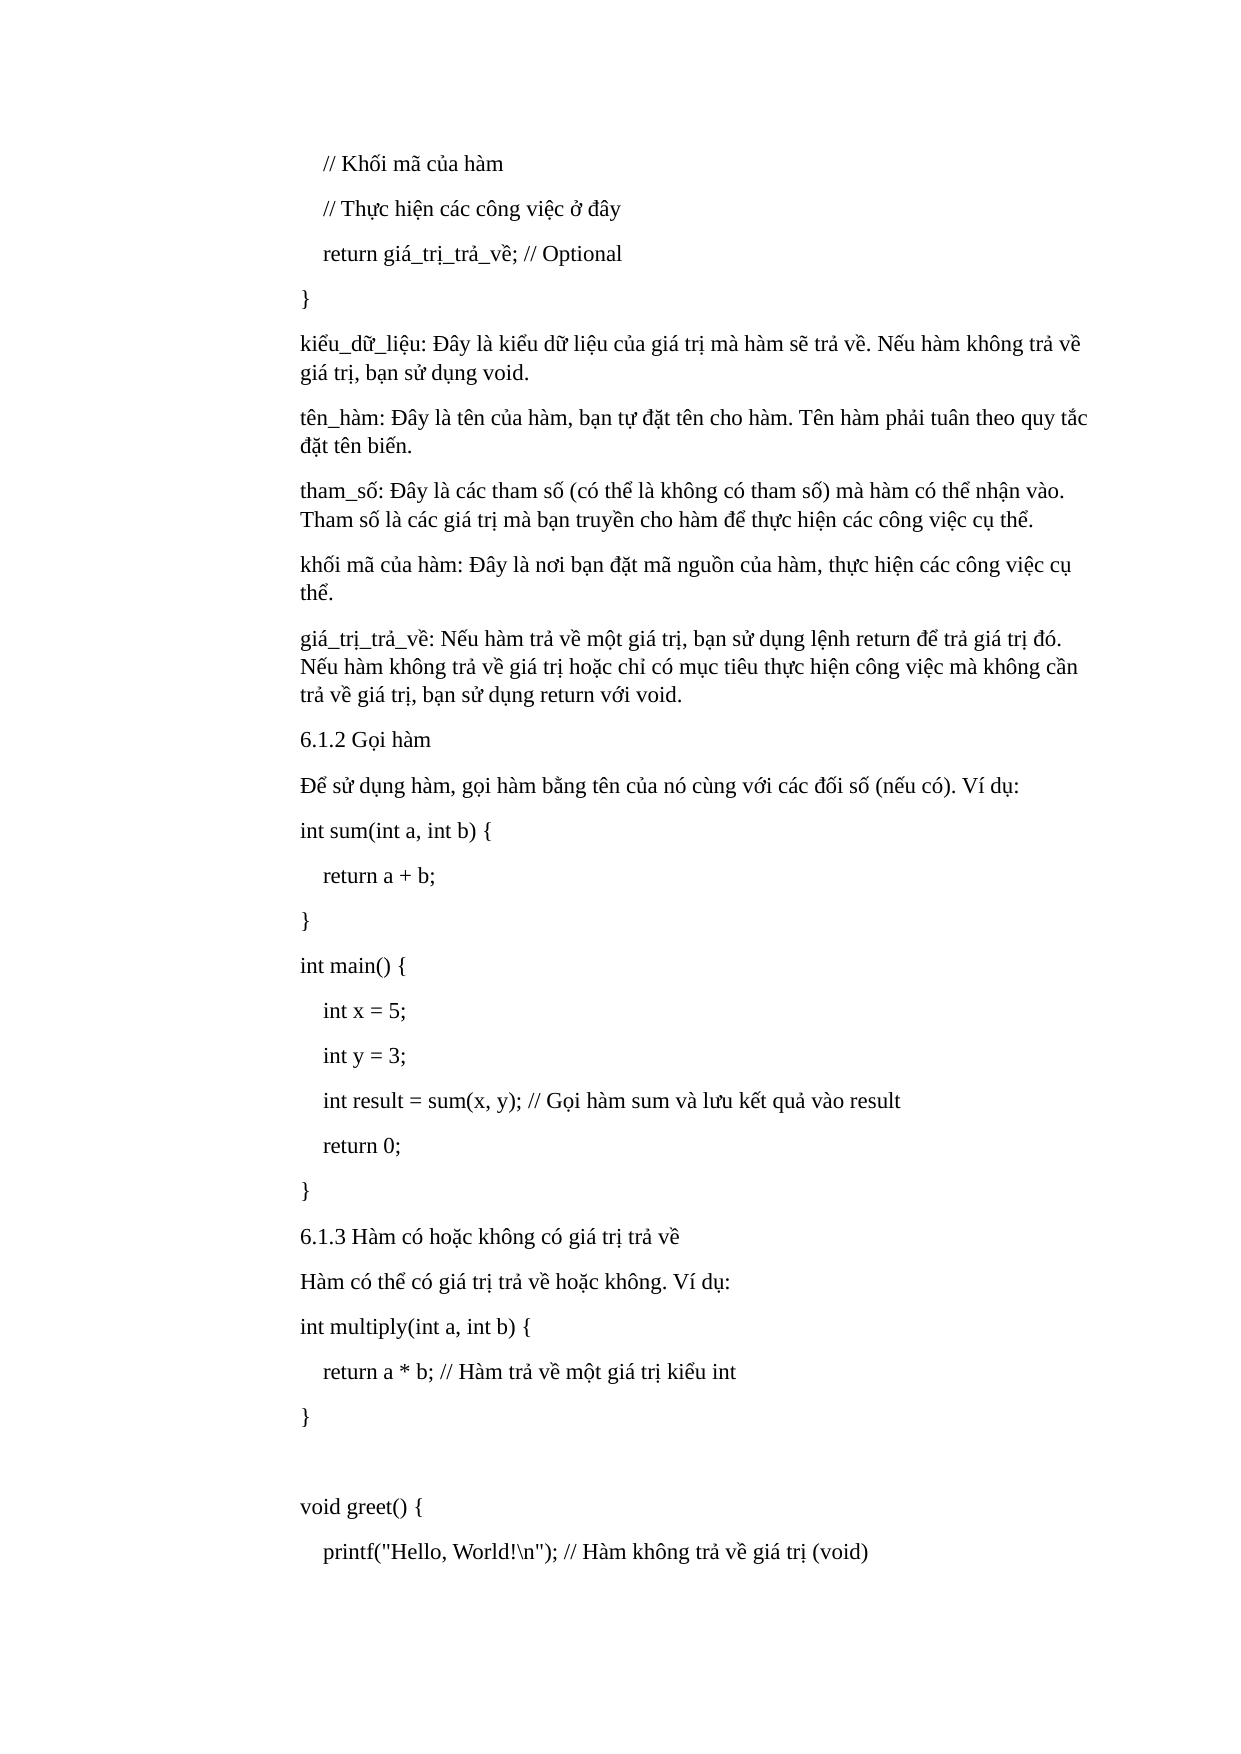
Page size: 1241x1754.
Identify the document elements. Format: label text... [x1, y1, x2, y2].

text int result = sum(x, y); // Gọi hàm sum và lưu kết quả vào result [300, 1087, 1090, 1114]
text Hàm có thể có giá trị trả về hoặc không. Ví dụ: [300, 1268, 1090, 1294]
text } [300, 1178, 1090, 1204]
text // Khối mã của hàm [300, 150, 1090, 176]
text return a * b; // Hàm trả về một giá trị kiểu int [300, 1358, 1090, 1384]
text void greet() { [300, 1493, 1090, 1520]
text Để sử dụng hàm, gọi hàm bằng tên của nó cùng với các đối số (nếu có). Ví dụ: [300, 772, 1090, 798]
text return a + b; [300, 862, 1090, 888]
text int sum(int a, int b) { [300, 817, 1090, 843]
text 6.1.3 Hàm có hoặc không có giá trị trả về [300, 1223, 1090, 1249]
text } [300, 907, 1090, 933]
text tham_số: Đây là các tham số (có thể là không có tham số) mà hàm có thể nhận vào. Tham số là các giá trị mà bạn truyền cho hàm để thực hiện các công việc cụ thể. [300, 477, 1090, 532]
text kiểu_dữ_liệu: Đây là kiểu dữ liệu của giá trị mà hàm sẽ trả về. Nếu hàm không trả về giá trị, bạn sử dụng void. [300, 330, 1090, 385]
text tên_hàm: Đây là tên của hàm, bạn tự đặt tên cho hàm. Tên hàm phải tuân theo quy tắc đặt tên biến. [300, 404, 1090, 459]
text giá_trị_trả_về: Nếu hàm trả về một giá trị, bạn sử dụng lệnh return để trả giá trị đó. Nếu hàm không trả về giá trị hoặc chỉ có mục tiêu thực hiện công việc mà không cần trả về giá trị, bạn sử dụng return với void. [300, 624, 1090, 708]
text } [300, 285, 1090, 312]
text } [300, 1403, 1090, 1429]
text return 0; [300, 1132, 1090, 1159]
text // Thực hiện các công việc ở đây [300, 195, 1090, 221]
text 6.1.2 Gọi hàm [300, 727, 1090, 753]
text khối mã của hàm: Đây là nơi bạn đặt mã nguồn của hàm, thực hiện các công việc cụ thể. [300, 551, 1090, 606]
text int x = 5; [300, 997, 1090, 1023]
text int main() { [300, 952, 1090, 978]
text return giá_trị_trả_về; // Optional [300, 240, 1090, 267]
text int y = 3; [300, 1042, 1090, 1069]
text printf("Hello, World!\n"); // Hàm không trả về giá trị (void) [300, 1538, 1090, 1565]
text int multiply(int a, int b) { [300, 1313, 1090, 1339]
